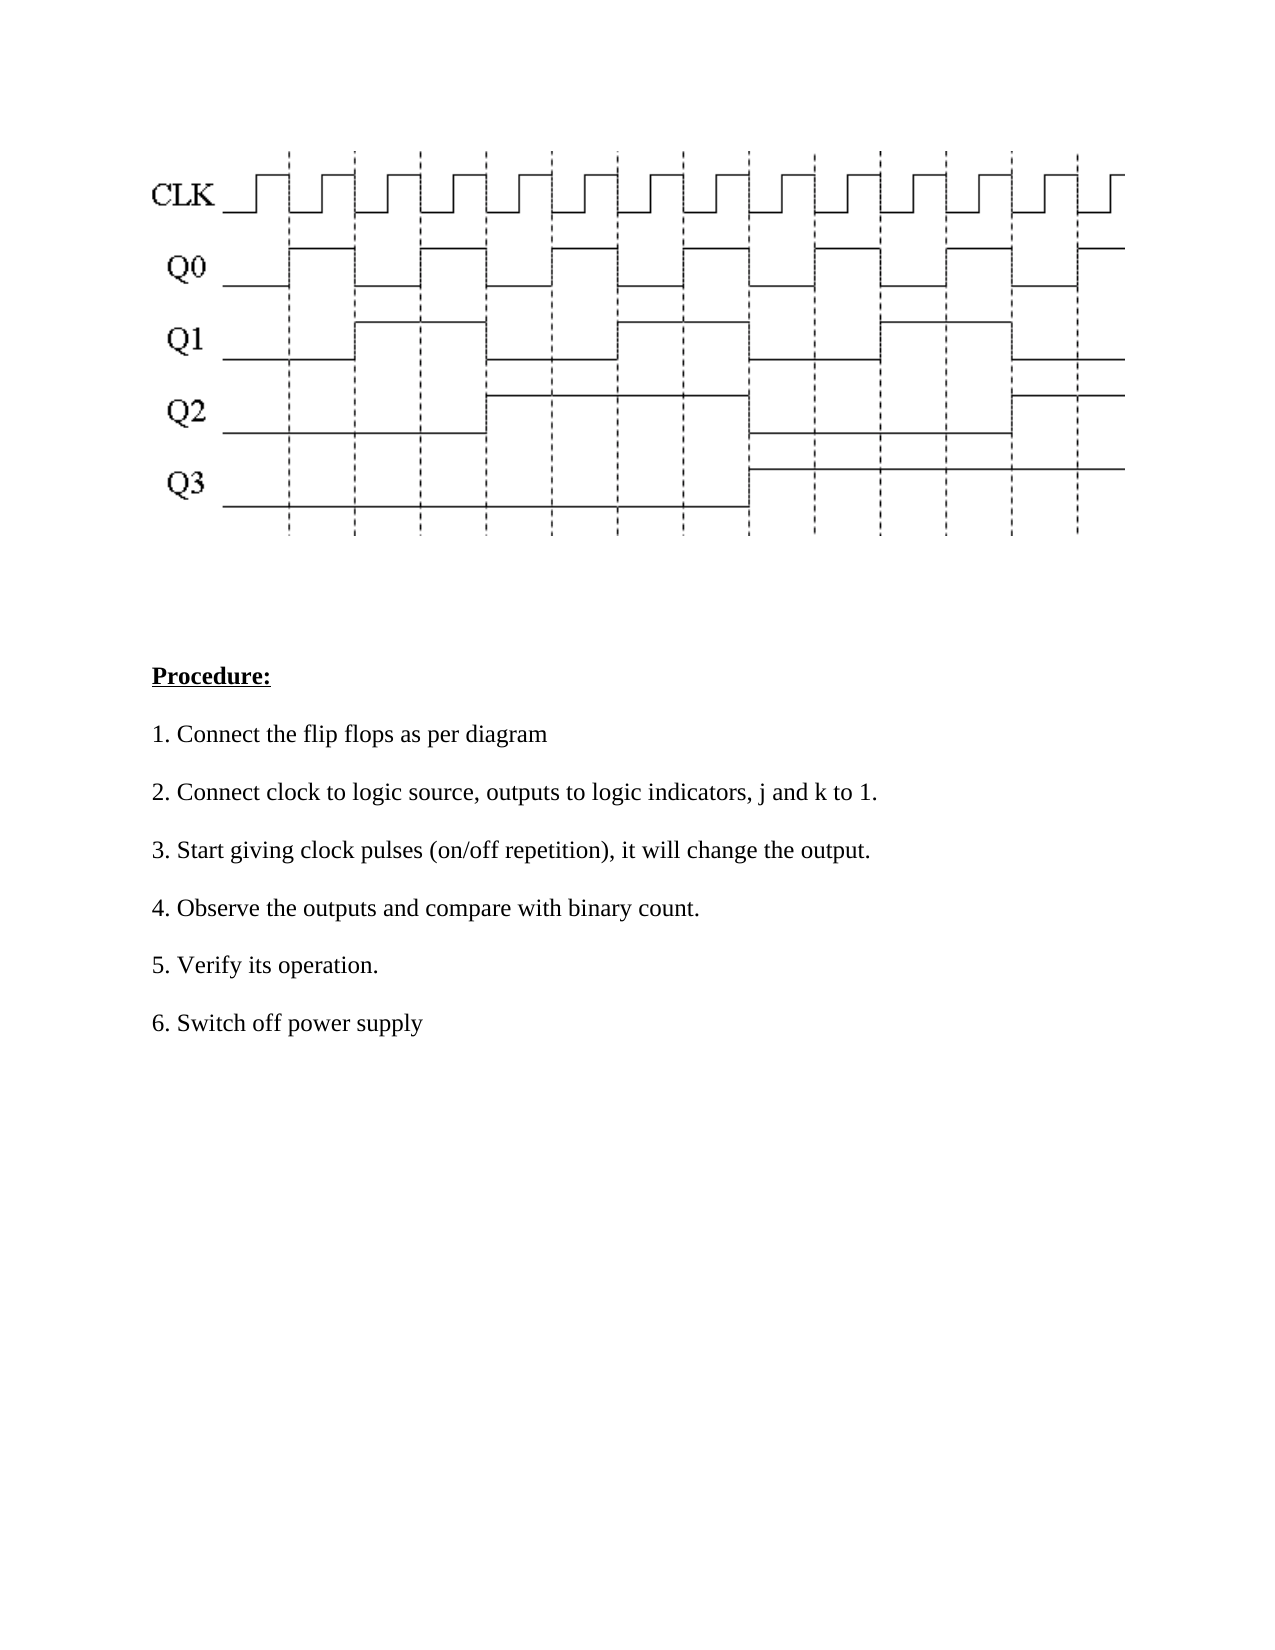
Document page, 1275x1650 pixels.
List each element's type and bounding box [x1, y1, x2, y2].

picture [151, 151, 1125, 536]
table_header [150, 150, 1125, 1039]
